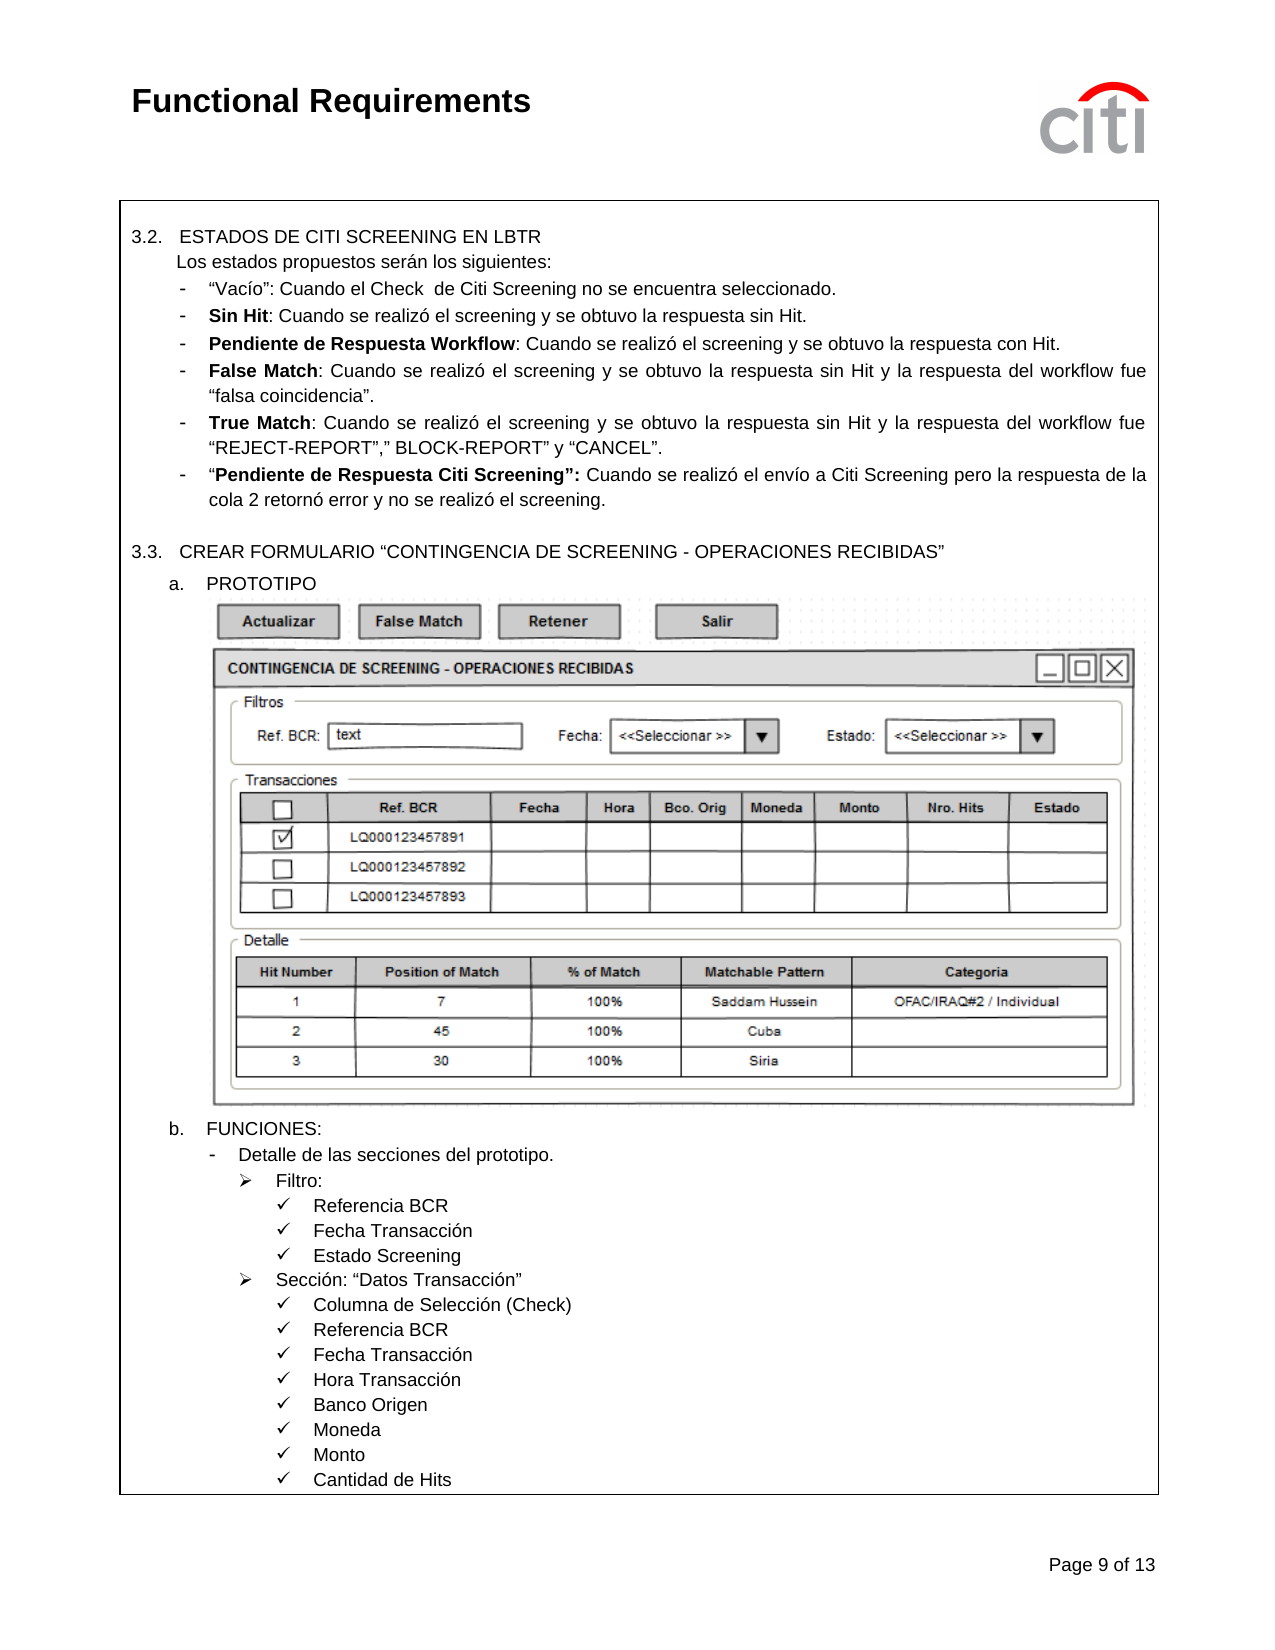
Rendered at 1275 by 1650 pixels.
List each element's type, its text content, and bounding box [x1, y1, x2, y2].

picture [209, 597, 1147, 1114]
picture [1039, 81, 1150, 154]
